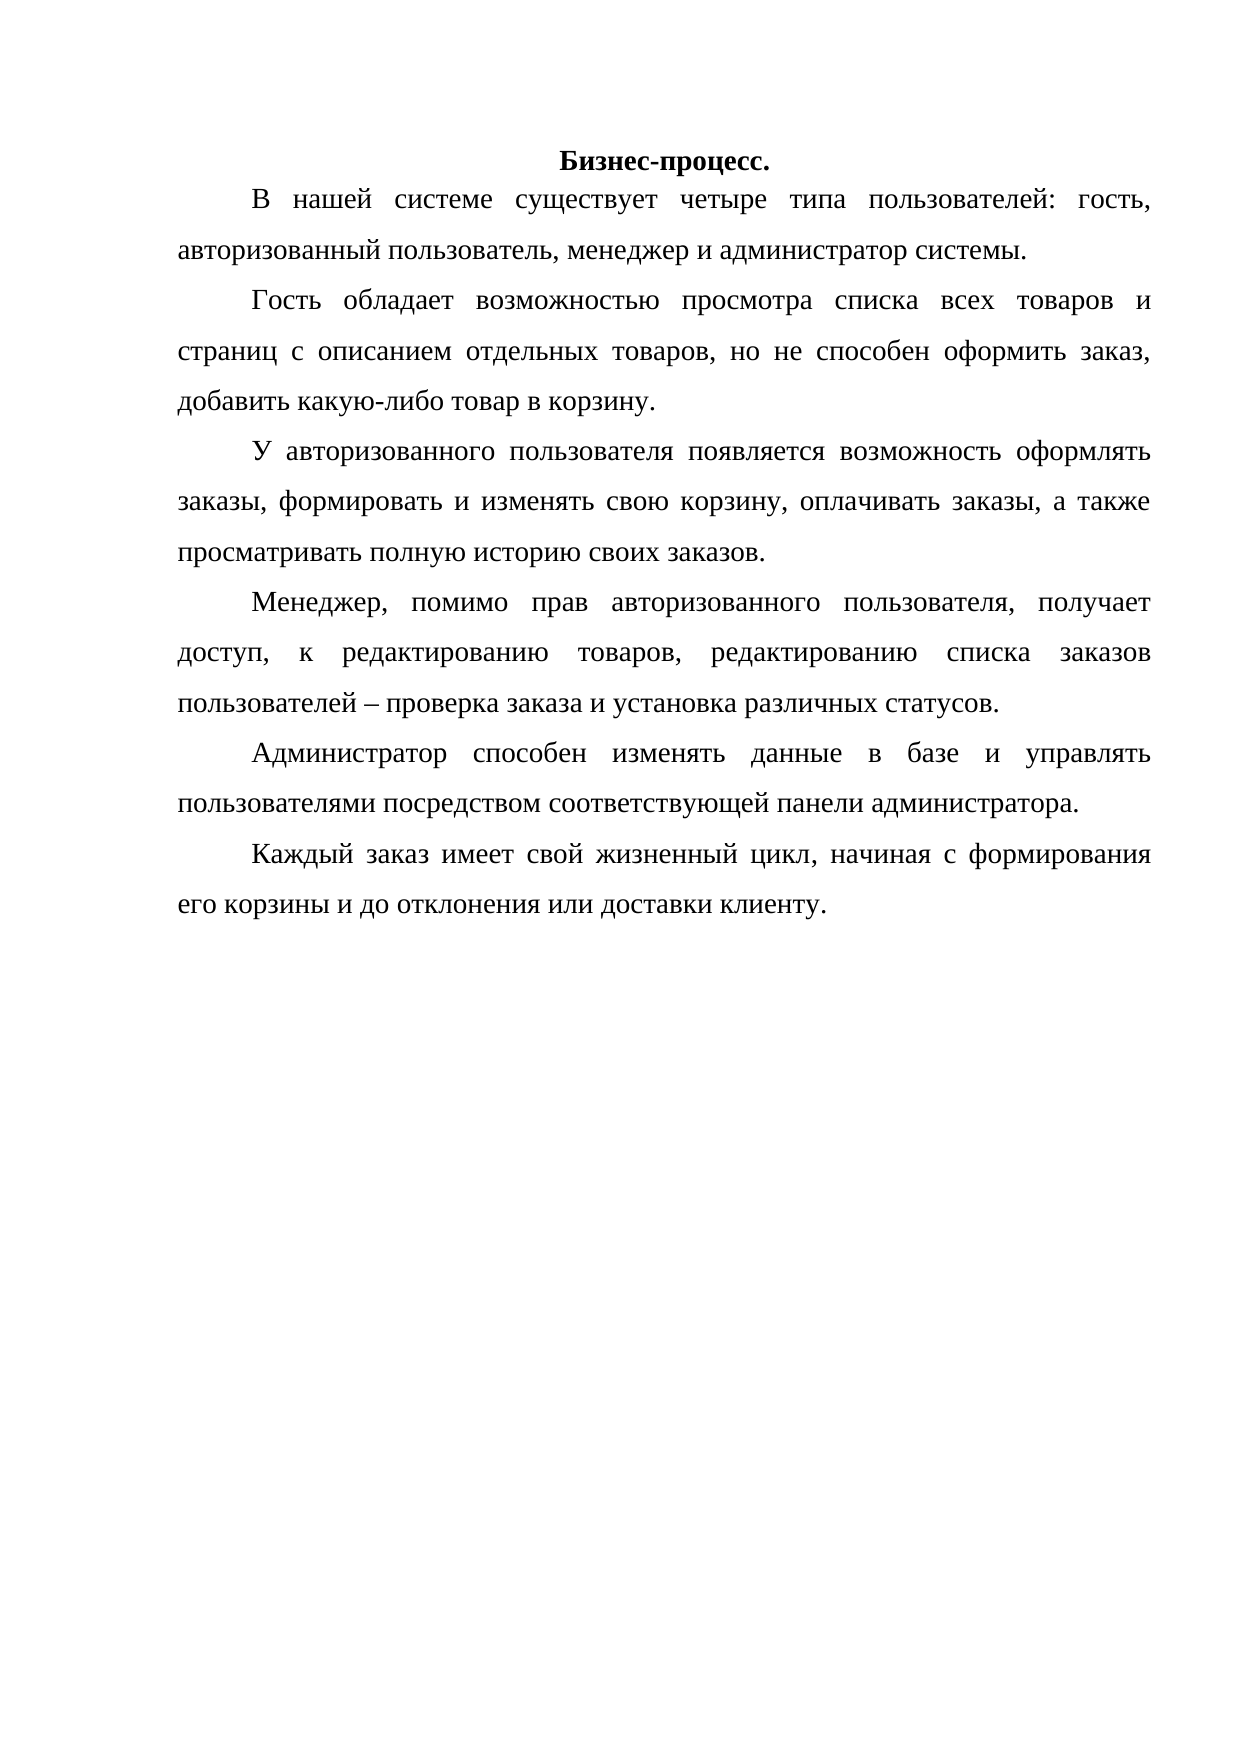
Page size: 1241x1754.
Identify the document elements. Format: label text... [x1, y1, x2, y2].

text Администратор способен изменять данные в базе и управлять пользователями посредством соответствующей панели администратора. [177, 735, 1152, 819]
subtitle Бизнес-процесс. [177, 143, 1152, 177]
text В нашей системе существует четыре типа пользователей: гость, авторизованный пользователь, менеджер и администратор системы. [177, 182, 1152, 266]
text Менеджер, помимо прав авторизованного пользователя, получает доступ, к редактированию товаров, редактированию списка заказов пользователей – проверка заказа и установка различных статусов. [177, 584, 1152, 718]
text У авторизованного пользователя появляется возможность оформлять заказы, формировать и изменять свою корзину, оплачивать заказы, а также просматривать полную историю своих заказов. [177, 433, 1152, 567]
text Гость обладает возможностью просмотра списка всех товаров и страниц с описанием отдельных товаров, но не способен оформить заказ, добавить какую-либо товар в корзину. [177, 282, 1152, 416]
text Каждый заказ имеет свой жизненный цикл, начиная с формирования его корзины и до отклонения или доставки клиенту. [177, 836, 1152, 919]
